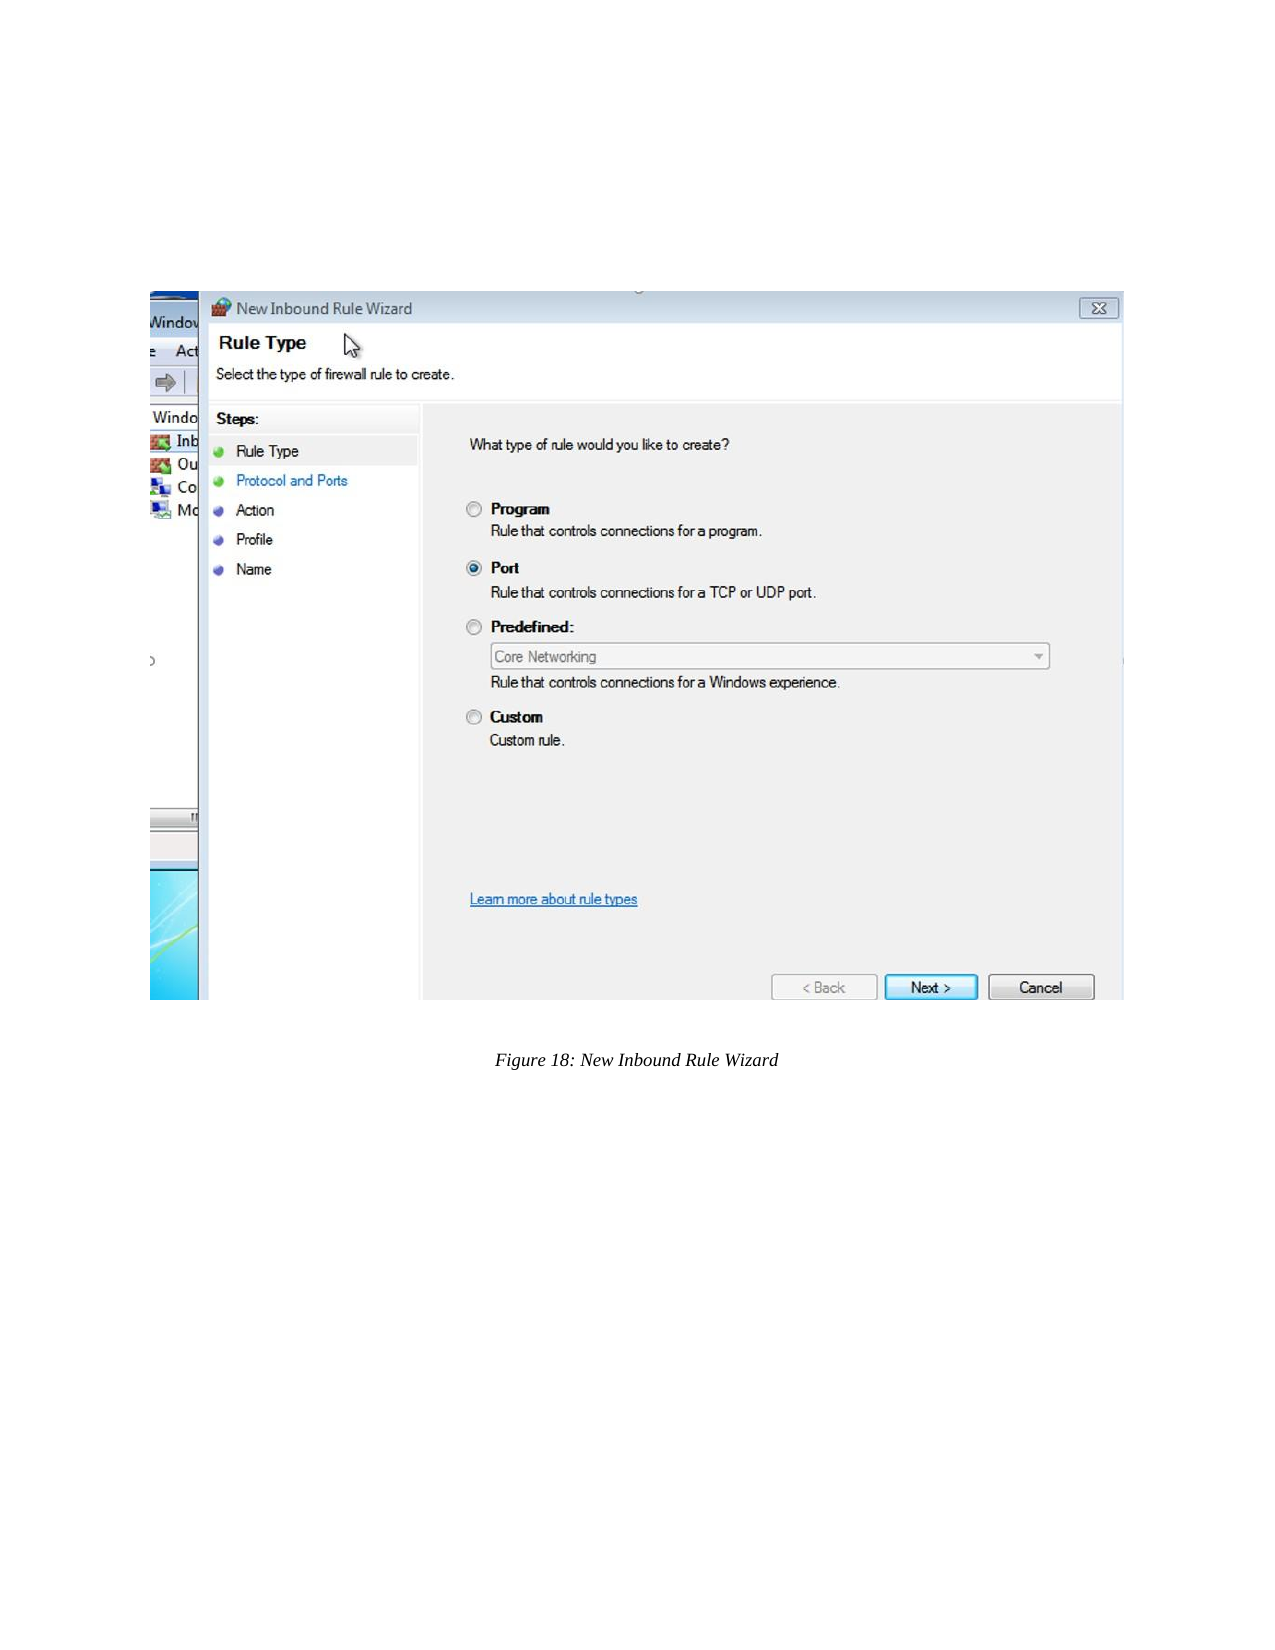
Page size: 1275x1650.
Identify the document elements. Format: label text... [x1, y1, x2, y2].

picture [150, 291, 1124, 1000]
text Figure 18: New Inbound Rule Wizard [190, 1049, 1086, 1071]
